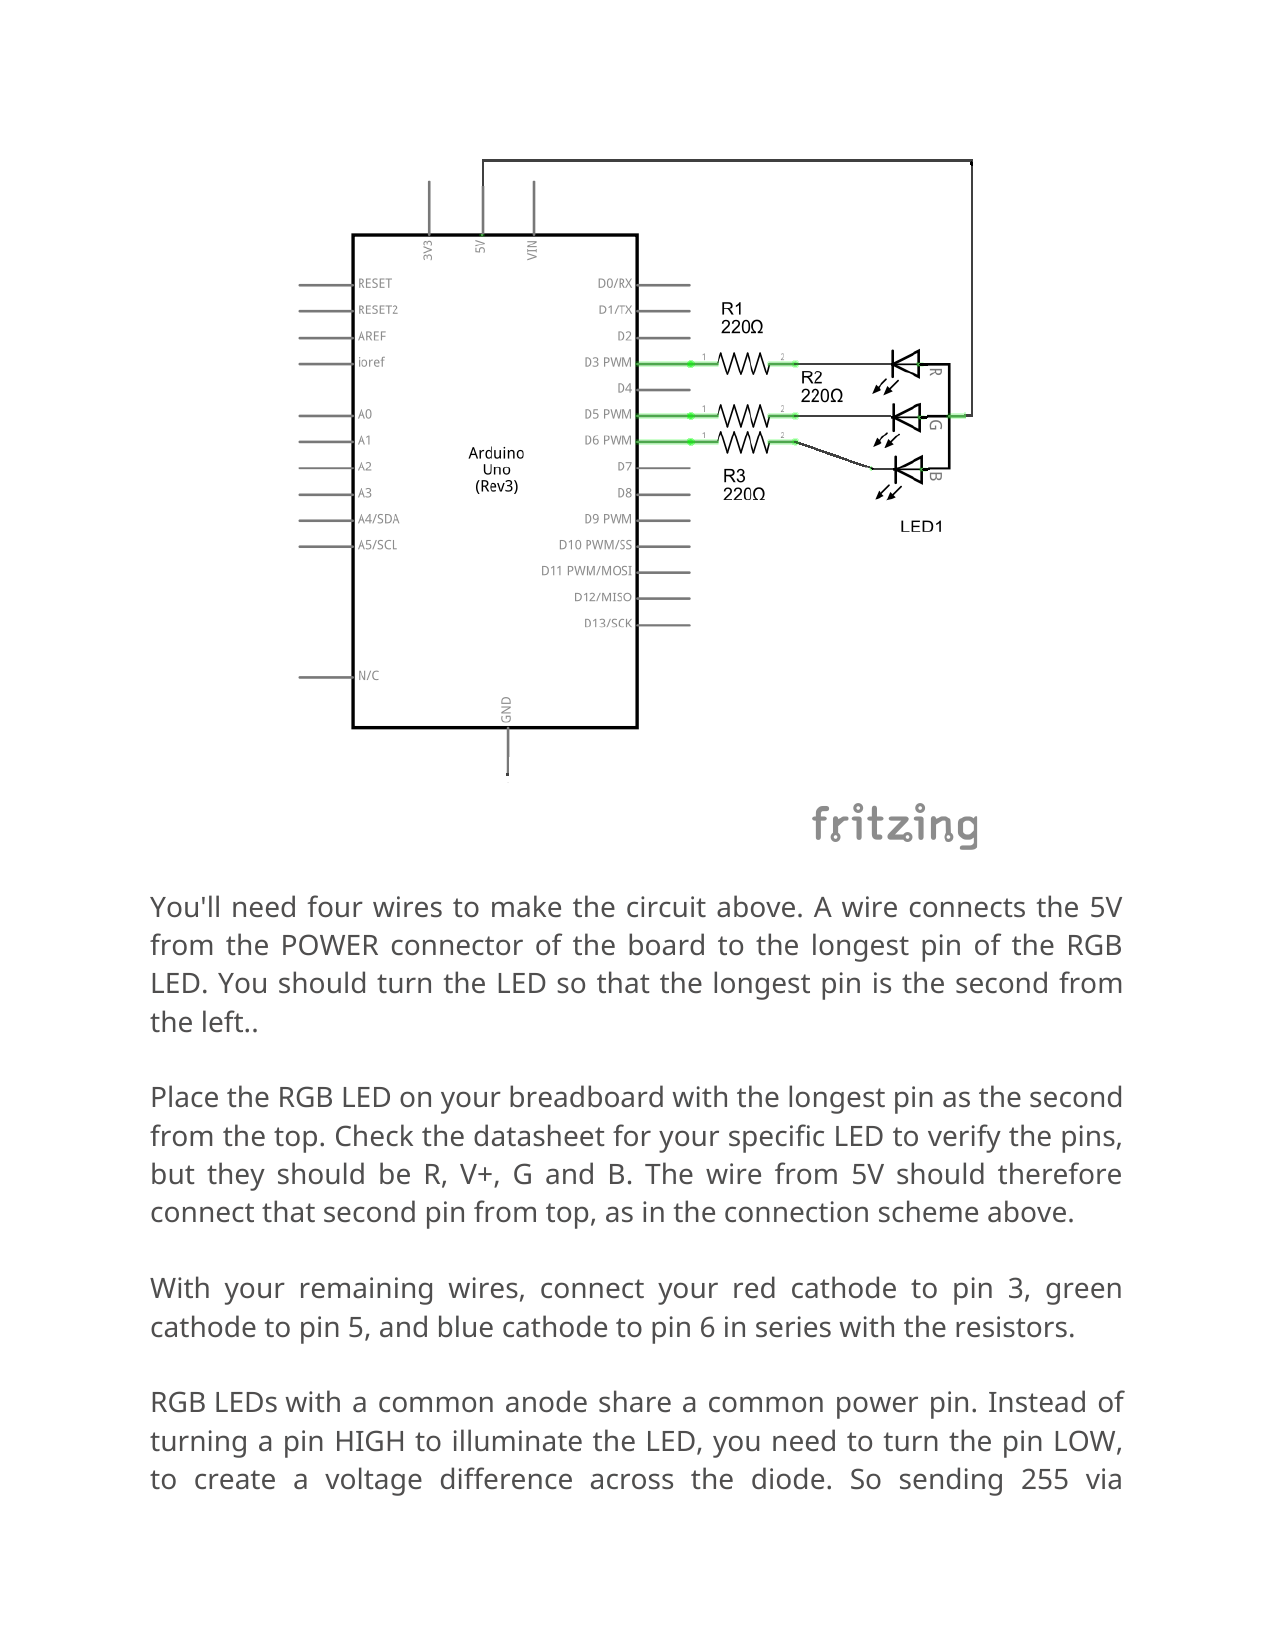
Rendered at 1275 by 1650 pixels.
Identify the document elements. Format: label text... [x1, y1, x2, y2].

text Place the RGB LED on your breadboard with the longest pin as the second from the top. Check the datasheet for your specific LED to verify the pins, but they should be R, V+, G and B. The wire from 5V should therefore connect that second pin from top, as in the connection scheme above. [150, 1078, 1125, 1231]
text You'll need four wires to make the circuit above. A wire connects the 5V from the POWER connector of the board to the longest pin of the RGB LED. You should turn the LED so that the longest pin is the second from the left.. [150, 887, 1125, 1040]
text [150, 1383, 1125, 1498]
picture [297, 150, 978, 850]
text With your remaining wires, connect your red cathode to pin 3, green cathode to pin 5, and blue cathode to pin 6 in series with the resistors. [150, 1269, 1125, 1345]
